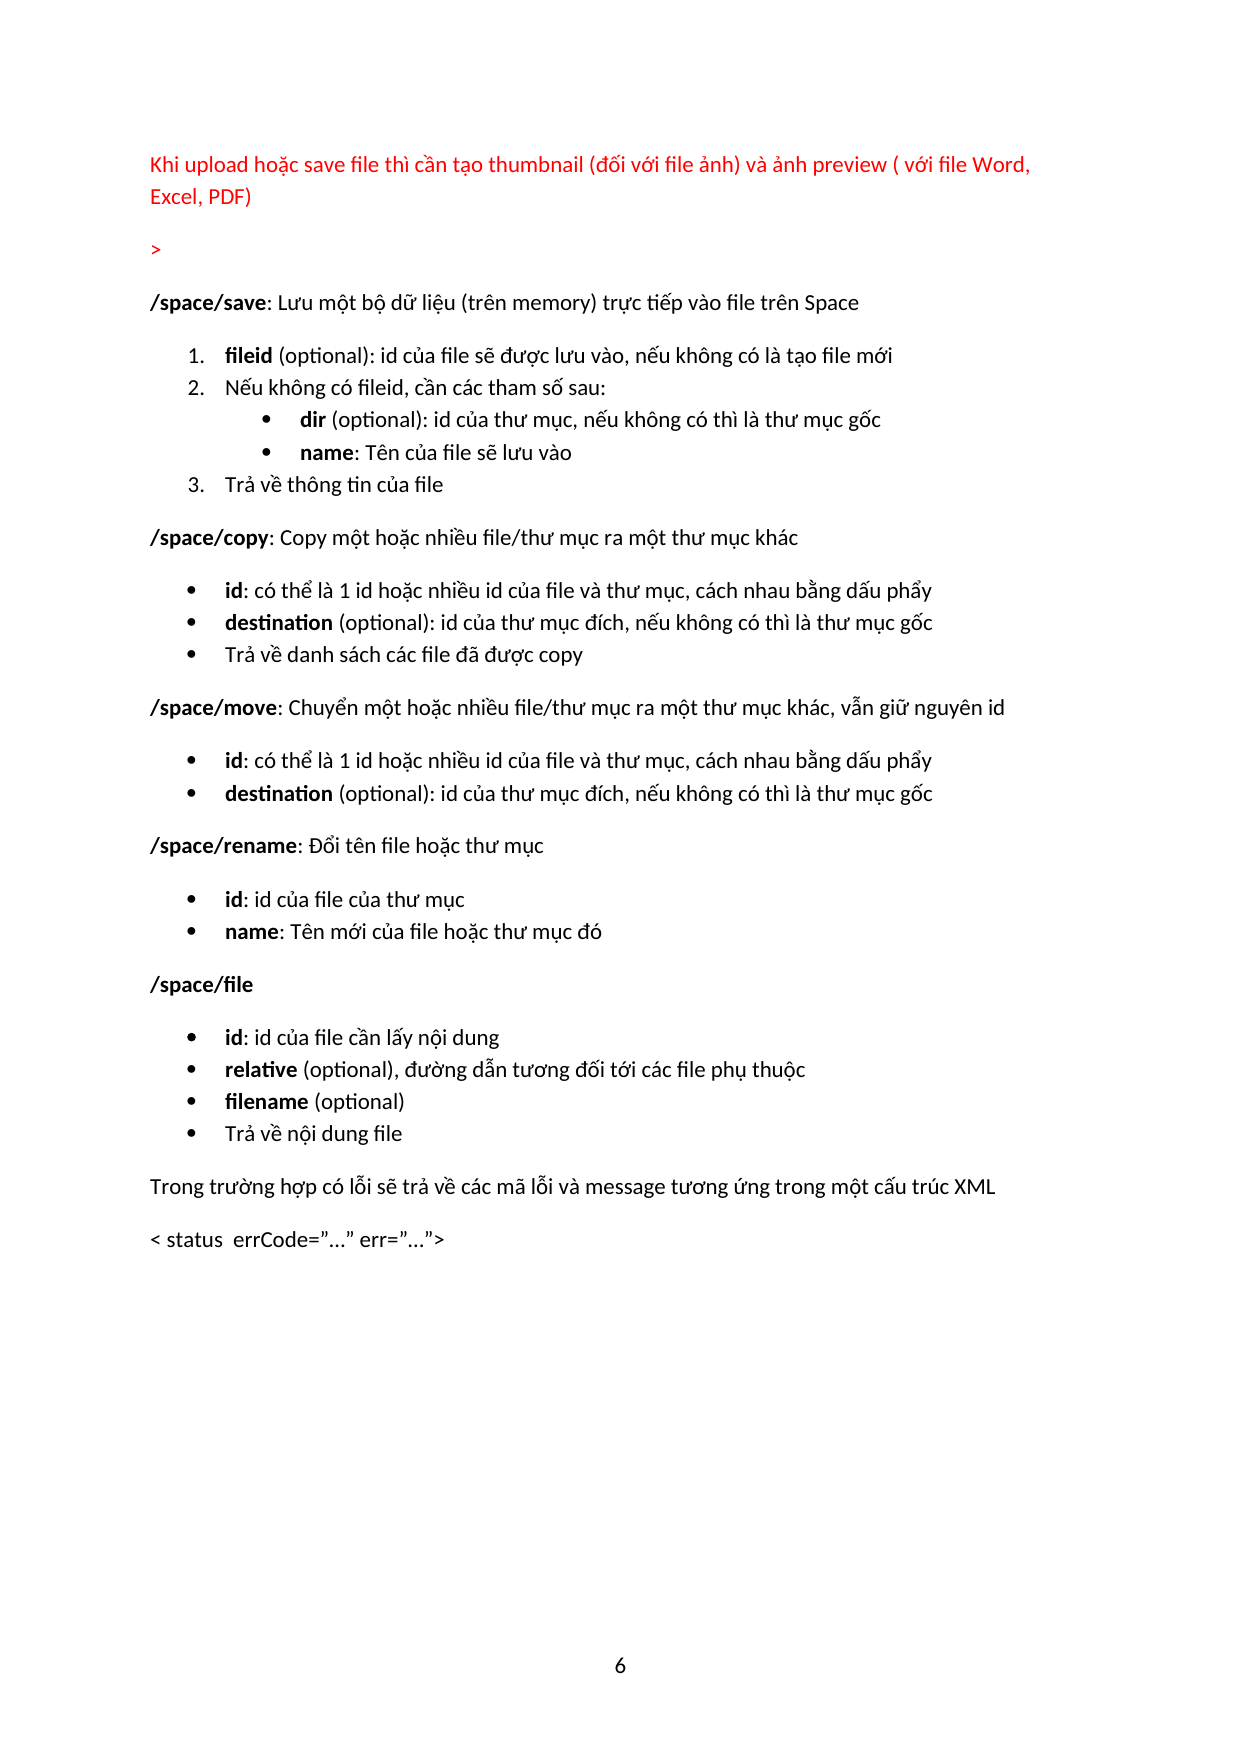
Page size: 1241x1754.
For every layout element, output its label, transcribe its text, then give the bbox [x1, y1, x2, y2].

text > [150, 235, 1090, 263]
text /space/move: Chuyển một hoặc nhiều file/thư mục ra một thư mục khác, vẫn giữ nguyên id [150, 693, 1090, 721]
list dir (optional): id của thư mục, nếu không có thì là thư mục gốc [262, 406, 1090, 434]
text /space/copy: Copy một hoặc nhiều file/thư mục ra một thư mục khác [150, 523, 1090, 551]
list Nếu không có fileid, cần các tham số sau: [187, 373, 1090, 401]
list destination (optional): id của thư mục đích, nếu không có thì là thư mục gốc [187, 608, 1090, 636]
text /space/save: Lưu một bộ dữ liệu (trên memory) trực tiếp vào file trên Space [150, 288, 1090, 316]
list id: id của file cần lấy nội dung [187, 1023, 1090, 1051]
list Trả về danh sách các file đã được copy [187, 640, 1090, 668]
text /space/rename: Đổi tên file hoặc thư mục [150, 832, 1090, 860]
list id: có thể là 1 id hoặc nhiều id của file và thư mục, cách nhau bằng dấu phẩy [187, 746, 1090, 774]
list name: Tên mới của file hoặc thư mục đó [187, 917, 1090, 945]
list relative (optional), đường dẫn tương đối tới các file phụ thuộc [187, 1055, 1090, 1083]
list id: có thể là 1 id hoặc nhiều id của file và thư mục, cách nhau bằng dấu phẩy [187, 576, 1090, 604]
list filename (optional) [187, 1087, 1090, 1115]
list id: id của file của thư mục [187, 885, 1090, 913]
list name: Tên của file sẽ lưu vào [262, 438, 1090, 466]
list fileid (optional): id của file sẽ được lưu vào, nếu không có là tạo file mới [187, 341, 1090, 369]
list Trả về thông tin của file [187, 470, 1090, 498]
text < status errCode=”…” err=”…”> [150, 1226, 1090, 1253]
text Khi upload hoặc save file thì cần tạo thumbnail (đối với file ảnh) và ảnh preview ( với file Word, Excel, PDF) [150, 150, 1090, 210]
list destination (optional): id của thư mục đích, nếu không có thì là thư mục gốc [187, 779, 1090, 807]
list Trả về nội dung file [187, 1119, 1090, 1147]
text /space/file [150, 970, 1090, 998]
text Trong trường hợp có lỗi sẽ trả về các mã lỗi và message tương ứng trong một cấu trúc XML [150, 1172, 1090, 1201]
